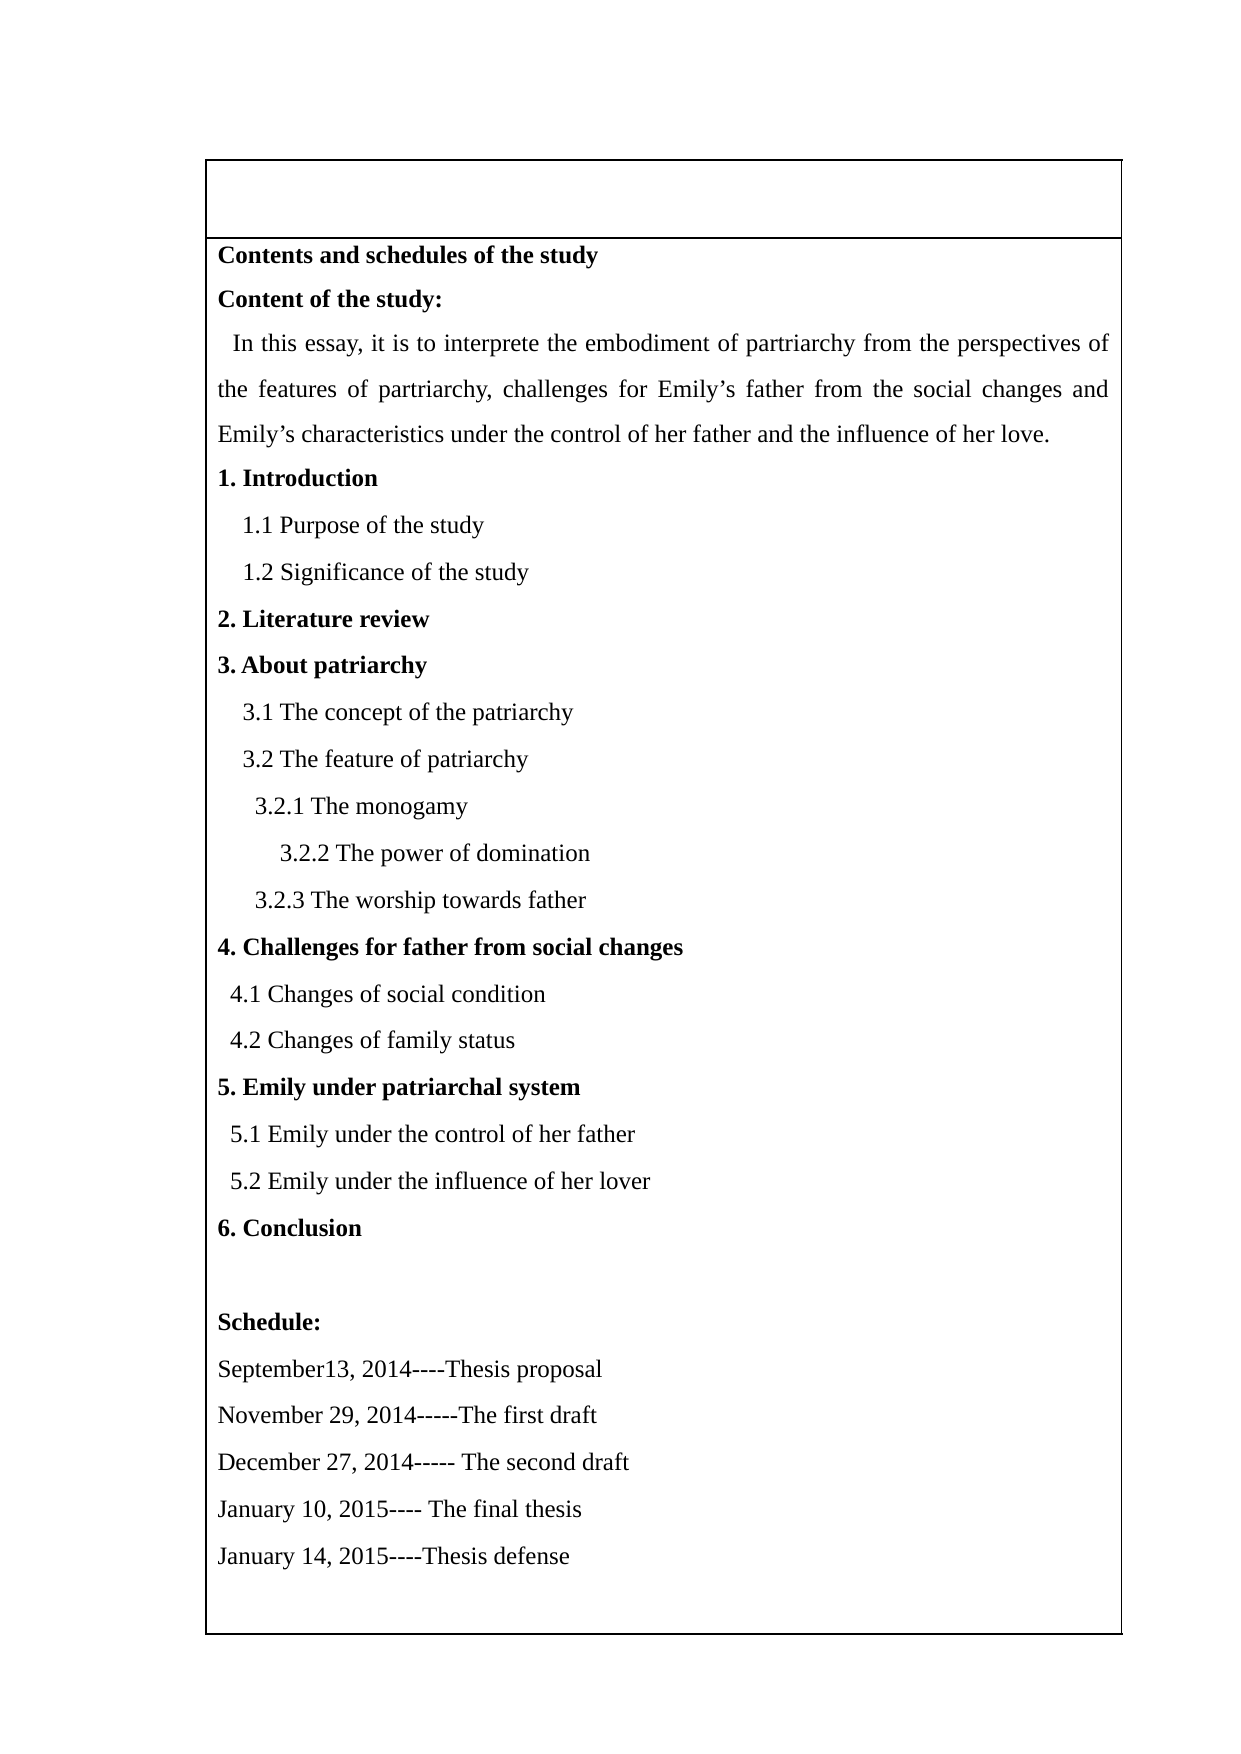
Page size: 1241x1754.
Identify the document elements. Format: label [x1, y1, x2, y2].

table_cell [207, 161, 1121, 237]
table_cell [207, 239, 1121, 1633]
